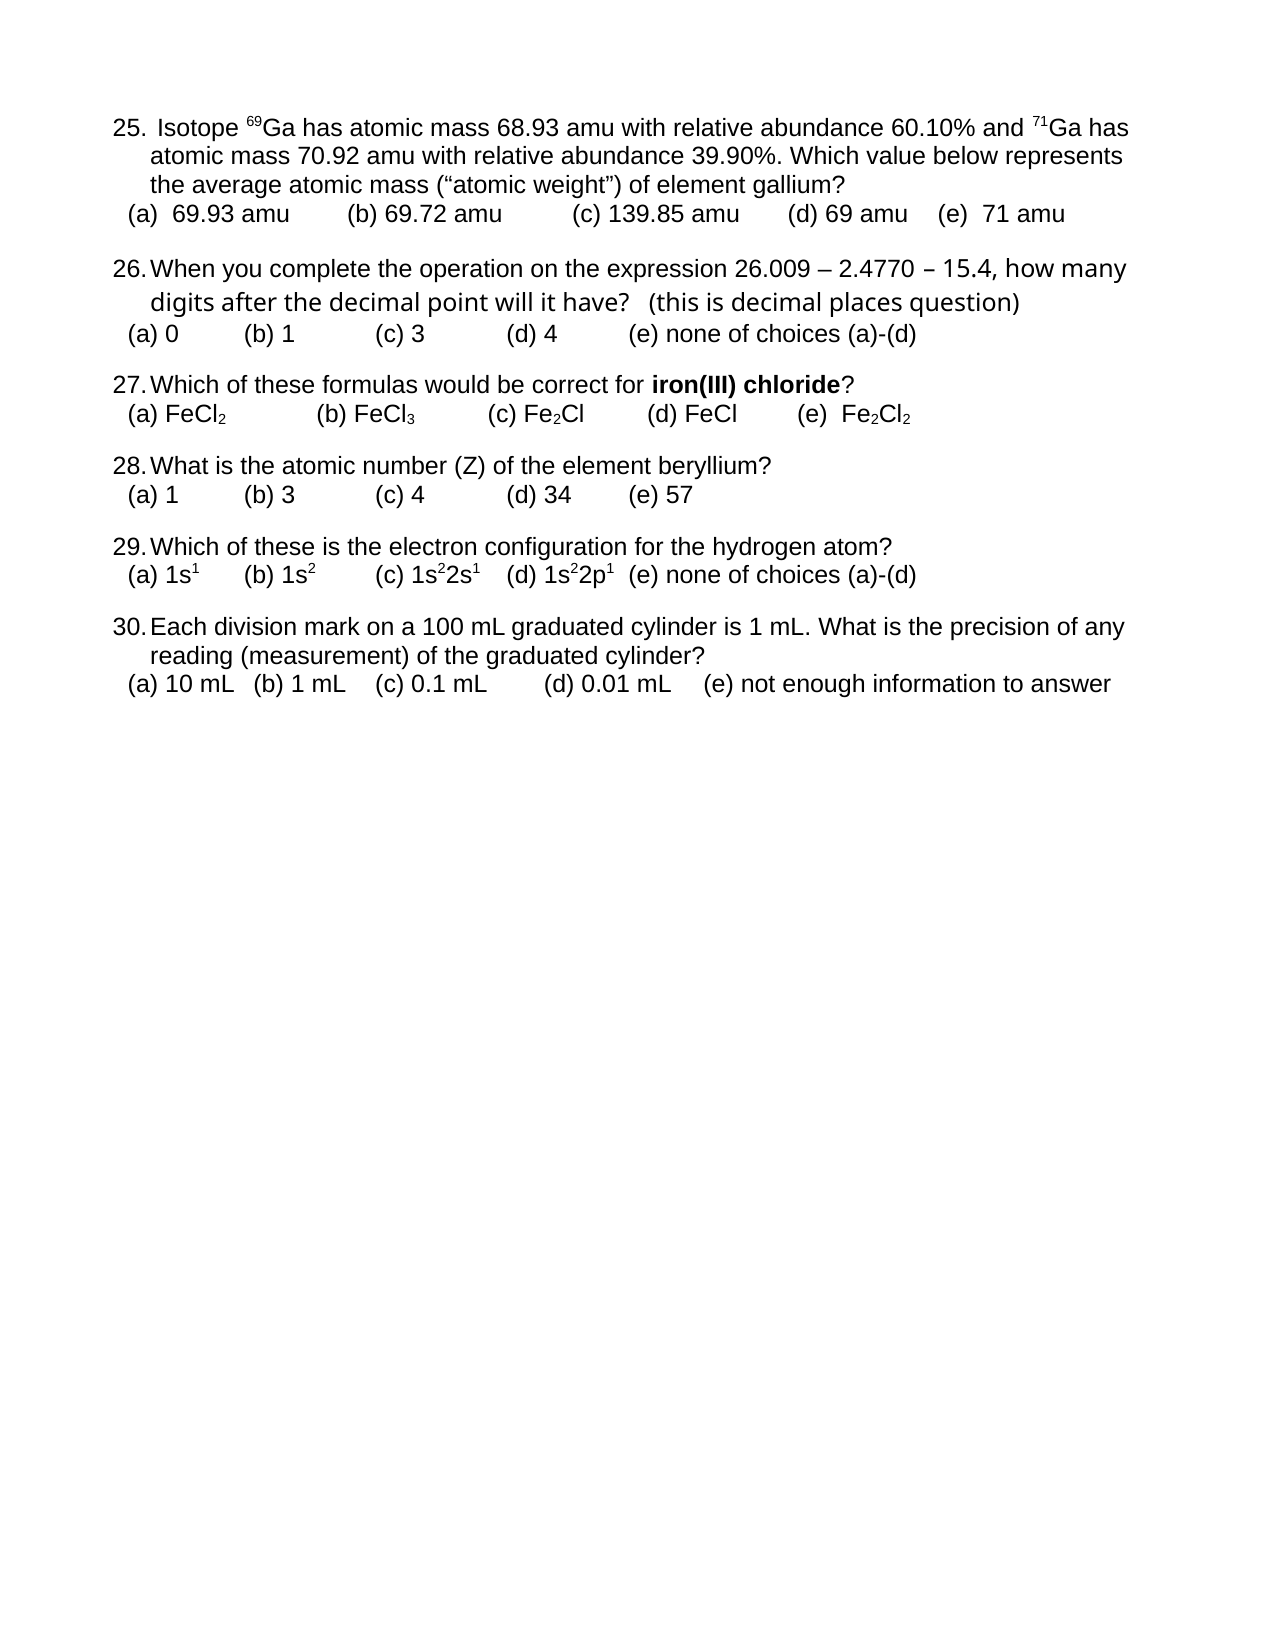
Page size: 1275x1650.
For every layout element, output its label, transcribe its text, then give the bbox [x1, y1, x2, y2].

text (a) 69.93 amu (b) 69.72 amu (c) 139.85 amu (d) 69 amu (e) 71 amu [127, 199, 1162, 227]
text Each division mark on a 100 mL graduated cylinder is 1 mL. What is the precision of any reading (measurement) of the graduated cylinder? [112, 612, 1162, 669]
text Which of these is the electron configuration for the hydrogen atom? [112, 531, 1162, 560]
list 1 (b) 3 (c) 4 (d) 34 (e) 57 [127, 480, 1162, 508]
list 1s1 (b) 1s2 (c) 1s22s1 (d) 1s22p1 (e) none of choices (a)-(d) [127, 560, 1162, 589]
text Which of these formulas would be correct for iron(III) chloride? [112, 370, 1162, 399]
text Isotope 69Ga has atomic mass 68.93 amu with relative abundance 60.10% and 71Ga has atomic mass 70.92 amu with relative abundance 39.90%. Which value below represents the average atomic mass (“atomic weight”) of element gallium? [112, 112, 1162, 199]
text (a) FeCl2 (b) FeCl3 (c) Fe2Cl (d) FeCl (e) Fe2Cl2 [127, 399, 1162, 428]
list 10 mL (b) 1 mL (c) 0.1 mL (d) 0.01 mL (e) not enough information to answer [127, 669, 1162, 698]
list 0 (b) 1 (c) 3 (d) 4 (e) none of choices (a)-(d) [127, 319, 1162, 347]
text What is the atomic number (Z) of the element beryllium? [112, 451, 1162, 480]
text When you complete the operation on the expression 26.009 – 2.4770 – 15.4, how many digits after the decimal point will it have? (this is decimal places question) [112, 251, 1162, 319]
